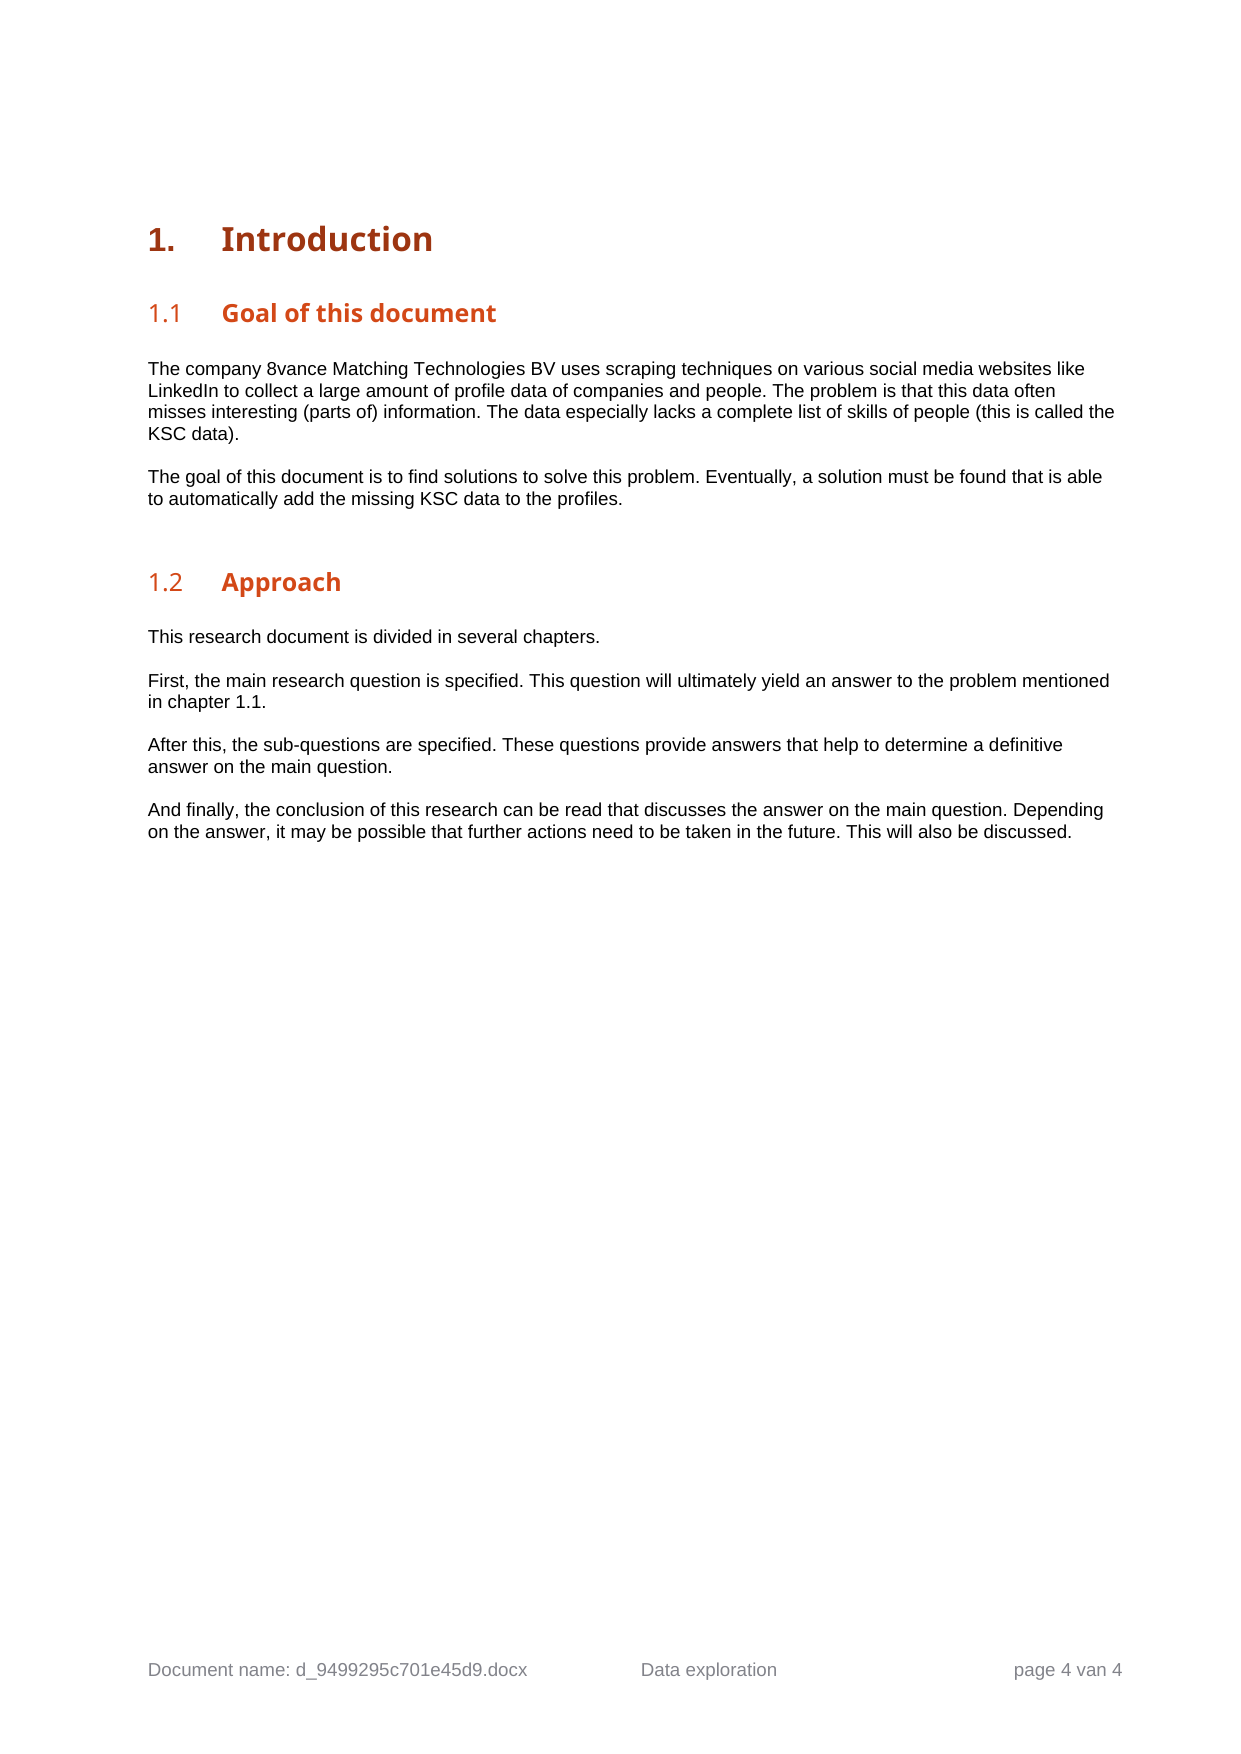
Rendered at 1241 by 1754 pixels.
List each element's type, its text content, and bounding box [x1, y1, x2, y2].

text First, the main research question is specified. This question will ultimately yield an answer to the problem mentioned in chapter 1.1. [148, 669, 1117, 713]
text And finally, the conclusion of this research can be read that discusses the answer on the main question. Depending on the answer, it may be possible that further actions need to be taken in the future. This will also be discussed. [148, 799, 1117, 842]
text The company 8vance Matching Technologies BV uses scraping techniques on various social media websites like LinkedIn to collect a large amount of profile data of companies and people. The problem is that this data often misses interesting (parts of) information. The data especially lacks a complete list of skills of people (this is called the KSC data). [148, 358, 1117, 444]
text After this, the sub-questions are specified. These questions provide answers that help to determine a definitive answer on the main question. [148, 734, 1117, 777]
text This research document is divided in several chapters. [148, 626, 1117, 648]
subtitle Approach [148, 564, 1117, 598]
subtitle Goal of this document [148, 296, 1117, 330]
text The goal of this document is to find solutions to solve this problem. Eventually, a solution must be found that is able to automatically add the missing KSC data to the profiles. [148, 466, 1117, 509]
subtitle Introduction [148, 215, 1117, 261]
